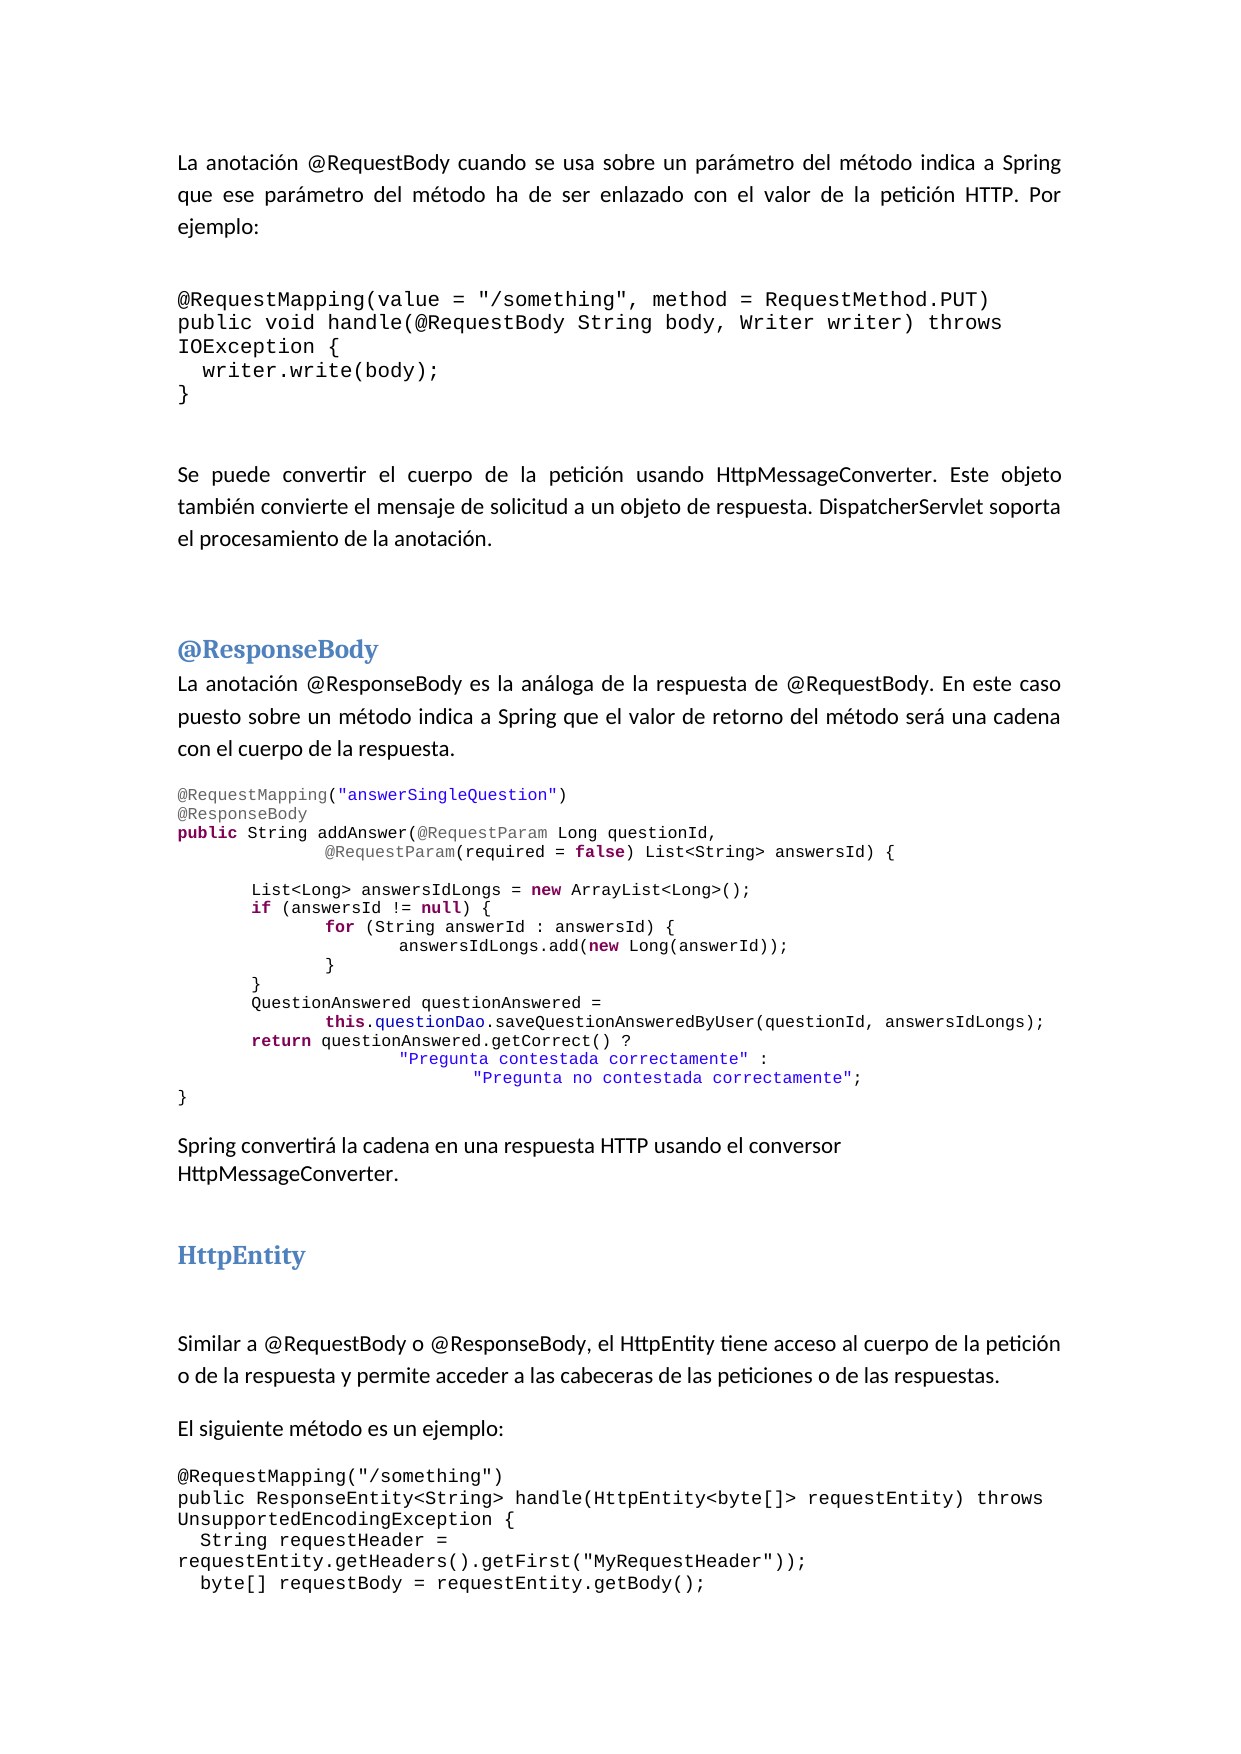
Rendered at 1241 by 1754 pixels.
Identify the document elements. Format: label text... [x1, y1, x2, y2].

text public String addAnswer(@RequestParam Long questionId, [177, 825, 1063, 843]
text Se puede convertir el cuerpo de la petición usando HttpMessageConverter. Este objeto también convierte el mensaje de solicitud a un objeto de respuesta. DispatcherServlet soporta el procesamiento de la anotación. [177, 460, 1063, 552]
subtitle HttpEntity [177, 1240, 1063, 1271]
text @RequestMapping(value = "/something", method = RequestMethod.PUT) [177, 289, 1063, 312]
text Similar a @RequestBody o @ResponseBody, el HttpEntity tiene acceso al cuerpo de la petición o de la respuesta y permite acceder a las cabeceras de las peticiones o de las respuestas. [177, 1329, 1063, 1389]
text String requestHeader = requestEntity.getHeaders().getFirst("MyRequestHeader")); [177, 1531, 1063, 1573]
text El siguiente método es un ejemplo: [177, 1414, 1063, 1442]
text } [177, 957, 1063, 976]
text Spring convertirá la cadena en una respuesta HTTP usando el conversor HttpMessageConverter. [177, 1131, 1063, 1187]
subtitle @ResponseBody [177, 634, 1063, 665]
text @RequestParam(required = false) List<String> answersId) { [177, 843, 1063, 862]
text List<Long> answersIdLongs = new ArrayList<Long>(); [177, 881, 1063, 900]
text answersIdLongs.add(new Long(answerId)); [177, 938, 1063, 957]
text } [177, 1089, 1063, 1107]
text La anotación @ResponseBody es la análoga de la respuesta de @RequestBody. En este caso puesto sobre un método indica a Spring que el valor de retorno del método será una cadena con el cuerpo de la respuesta. [177, 669, 1063, 762]
text } [177, 383, 1063, 407]
text La anotación @RequestBody cuando se usa sobre un parámetro del método indica a Spring que ese parámetro del método ha de ser enlazado con el valor de la petición HTTP. Por ejemplo: [177, 148, 1063, 240]
text "Pregunta no contestada correctamente"; [177, 1070, 1063, 1089]
text this.questionDao.saveQuestionAnsweredByUser(questionId, answersIdLongs); [177, 1013, 1063, 1032]
text for (String answerId : answersId) { [177, 919, 1063, 938]
text "Pregunta contestada correctamente" : [177, 1051, 1063, 1070]
text byte[] requestBody = requestEntity.getBody(); [177, 1573, 1063, 1595]
text QuestionAnswered questionAnswered = [177, 994, 1063, 1013]
text public void handle(@RequestBody String body, Writer writer) throws IOException { [177, 312, 1063, 359]
text @ResponseBody [177, 806, 1063, 825]
text return questionAnswered.getCorrect() ? [177, 1032, 1063, 1051]
text if (answersId != null) { [177, 900, 1063, 919]
text public ResponseEntity<String> handle(HttpEntity<byte[]> requestEntity) throws UnsupportedEncodingException { [177, 1488, 1063, 1531]
text @RequestMapping("answerSingleQuestion") [177, 787, 1063, 806]
text } [177, 976, 1063, 994]
text writer.write(body); [177, 359, 1063, 383]
text @RequestMapping("/something") [177, 1467, 1063, 1488]
